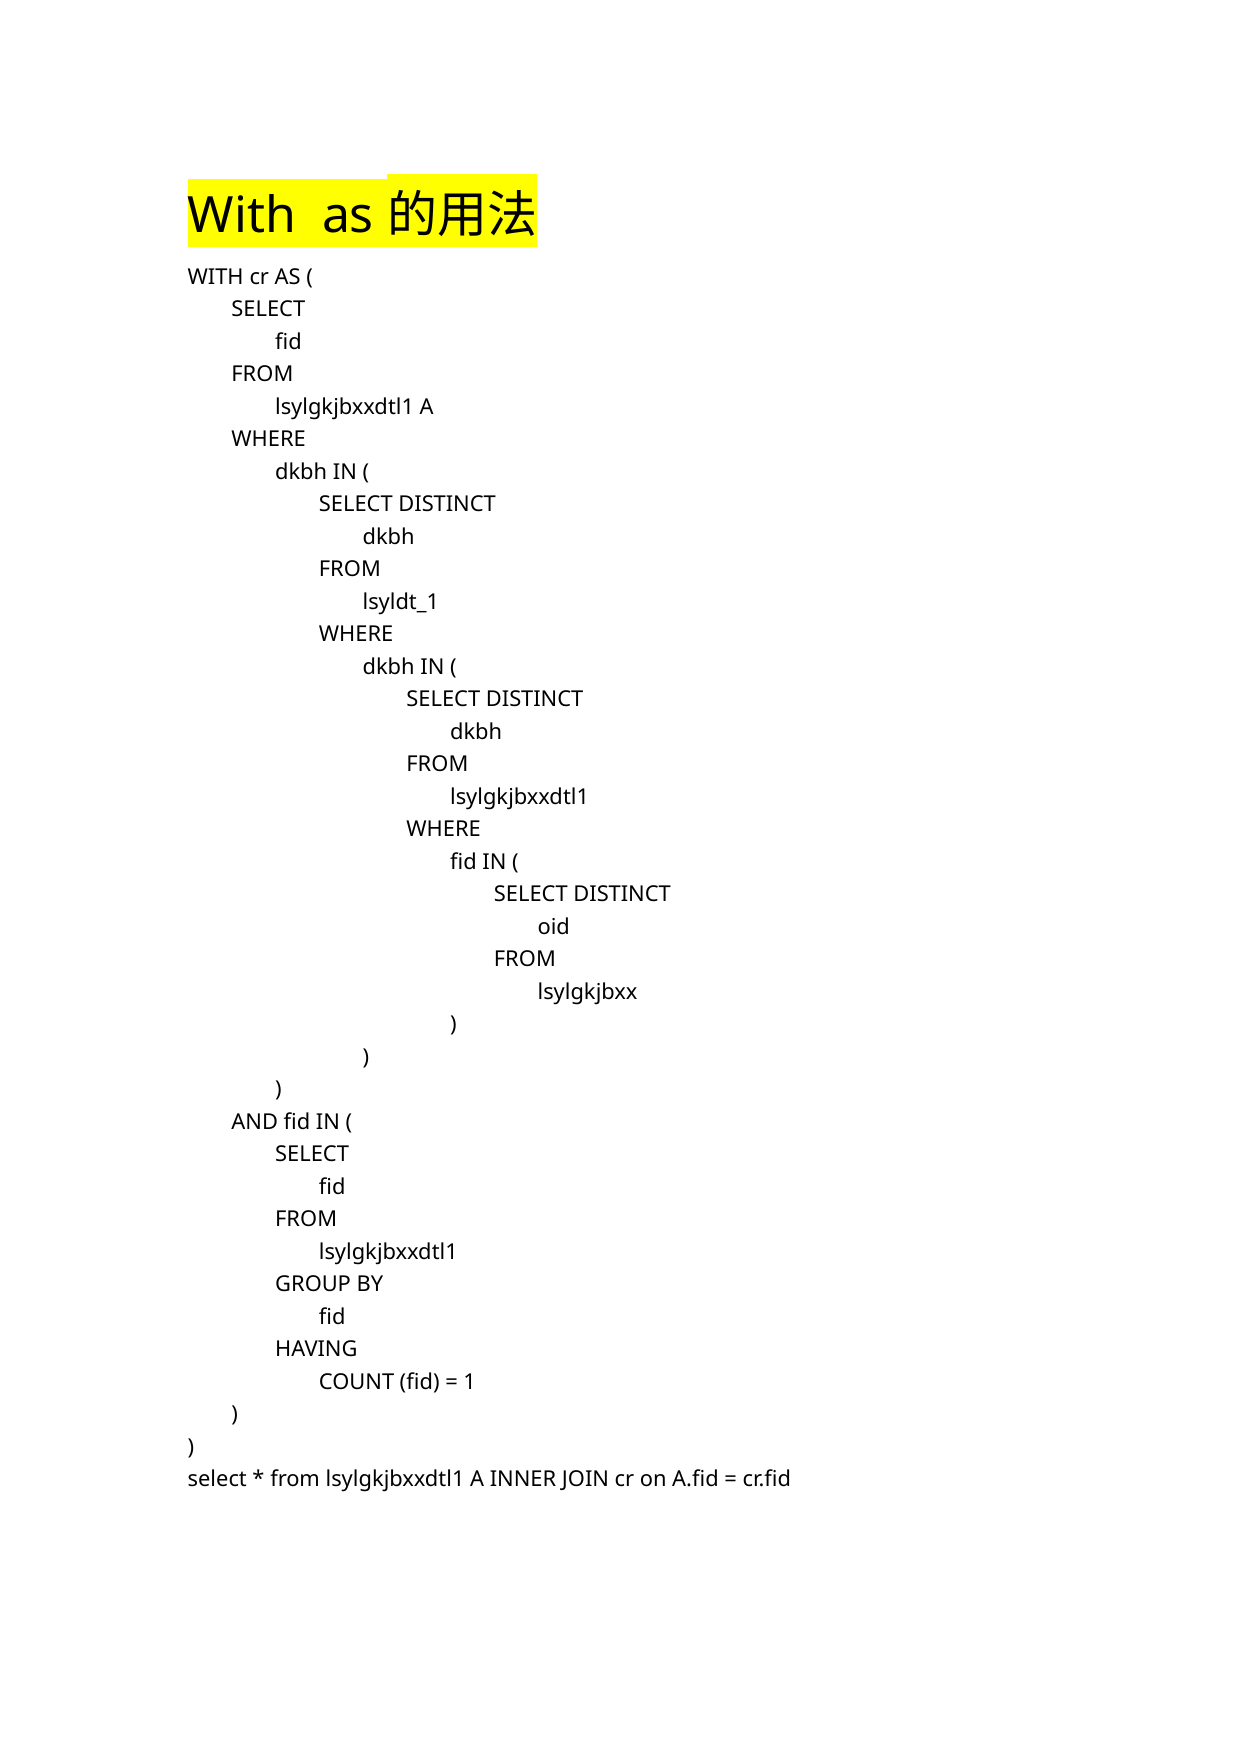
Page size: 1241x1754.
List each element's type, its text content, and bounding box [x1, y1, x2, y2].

text select * from lsylgkjbxxdtl1 A INNER JOIN cr on A.fid = cr.fid [187, 1462, 1053, 1494]
text FROM [187, 552, 1053, 584]
text SELECT [187, 292, 1053, 324]
text HAVING [187, 1332, 1053, 1364]
text FROM [187, 1202, 1053, 1234]
text dkbh [187, 714, 1053, 747]
text ) [187, 1039, 1053, 1072]
text lsylgkjbxxdtl1 A [187, 389, 1053, 422]
text SELECT [187, 1137, 1053, 1169]
text WHERE [187, 422, 1053, 454]
text fid IN ( [187, 844, 1053, 877]
text SELECT DISTINCT [187, 682, 1053, 714]
text dkbh [187, 519, 1053, 552]
text fid [187, 1299, 1053, 1332]
text SELECT DISTINCT [187, 487, 1053, 519]
text lsylgkjbxx [187, 974, 1053, 1007]
text AND fid IN ( [187, 1104, 1053, 1137]
text oid [187, 909, 1053, 942]
text FROM [187, 942, 1053, 974]
text lsylgkjbxxdtl1 [187, 779, 1053, 812]
text FROM [187, 357, 1053, 389]
text ) [187, 1397, 1053, 1429]
text COUNT (fid) = 1 [187, 1364, 1053, 1397]
text SELECT DISTINCT [187, 877, 1053, 909]
text With as 的用法 [187, 162, 1053, 259]
text lsyldt_1 [187, 584, 1053, 617]
text ) [187, 1007, 1053, 1039]
text WITH cr AS ( [187, 259, 1053, 292]
text dkbh IN ( [187, 454, 1053, 487]
text ) [187, 1429, 1053, 1462]
text fid [187, 324, 1053, 357]
text lsylgkjbxxdtl1 [187, 1234, 1053, 1267]
text FROM [187, 747, 1053, 779]
text dkbh IN ( [187, 649, 1053, 682]
text WHERE [187, 617, 1053, 649]
text GROUP BY [187, 1267, 1053, 1299]
text ) [187, 1072, 1053, 1104]
text WHERE [187, 812, 1053, 844]
text fid [187, 1169, 1053, 1202]
